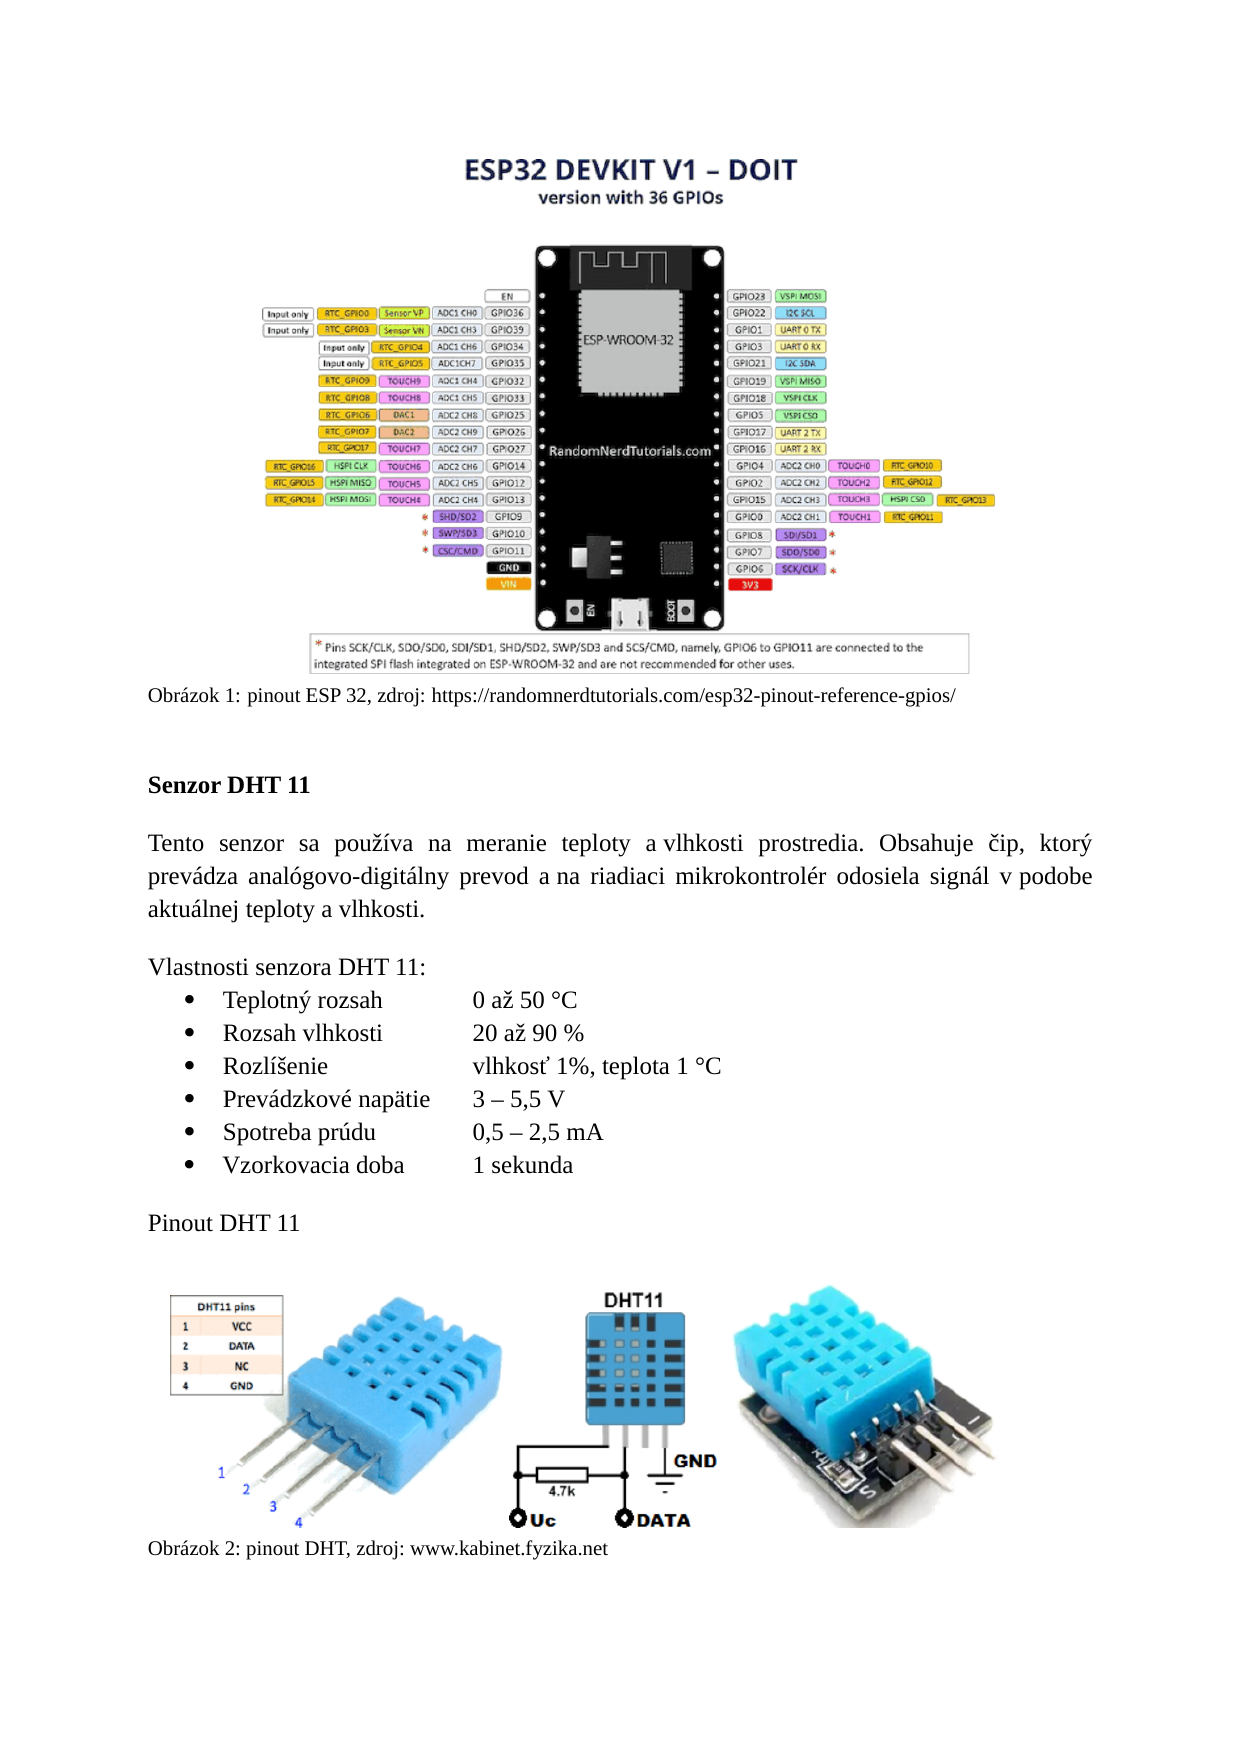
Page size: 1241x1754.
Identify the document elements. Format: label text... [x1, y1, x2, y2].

list Prevádzkové napätie 3 – 5,5 V [185, 1084, 1093, 1113]
text Senzor DHT 11 [148, 770, 1093, 798]
text Vlastnosti senzora DHT 11: [148, 952, 1093, 981]
list Vzorkovacia doba 1 sekunda [185, 1150, 1093, 1179]
picture [147, 1266, 1093, 1532]
text Pinout DHT 11 [148, 1208, 1093, 1237]
list Rozsah vlhkosti 20 až 90 % [185, 1018, 1093, 1047]
list Rozlíšenie vlhkosť 1%, teplota 1 °C [185, 1051, 1093, 1080]
text Obrázok 1: pinout ESP 32, zdroj: https://randomnerdtutorials.com/esp32-pinout-reference-gpios/ [431, 683, 1093, 707]
text Tento senzor sa používa na meranie teploty a vlhkosti prostredia. Obsahuje čip, ktorý prevádza analógovo-digitálny prevod a na riadiaci mikrokontrolér odosiela signál v podobe aktuálnej teploty a vlhkosti. [148, 828, 1093, 923]
text Obrázok 2: pinout DHT, zdroj: www.kabinet.fyzika.net [148, 1536, 1093, 1560]
picture [147, 147, 1093, 679]
list Teplotný rozsah 0 až 50 °C [185, 985, 1093, 1014]
list Spotreba prúdu 0,5 – 2,5 mA [185, 1117, 1093, 1146]
text Obrázok 1: pinout ESP 32, zdroj: https://randomnerdtutorials.com/esp32-pinout-reference-gpios/ [148, 683, 426, 707]
